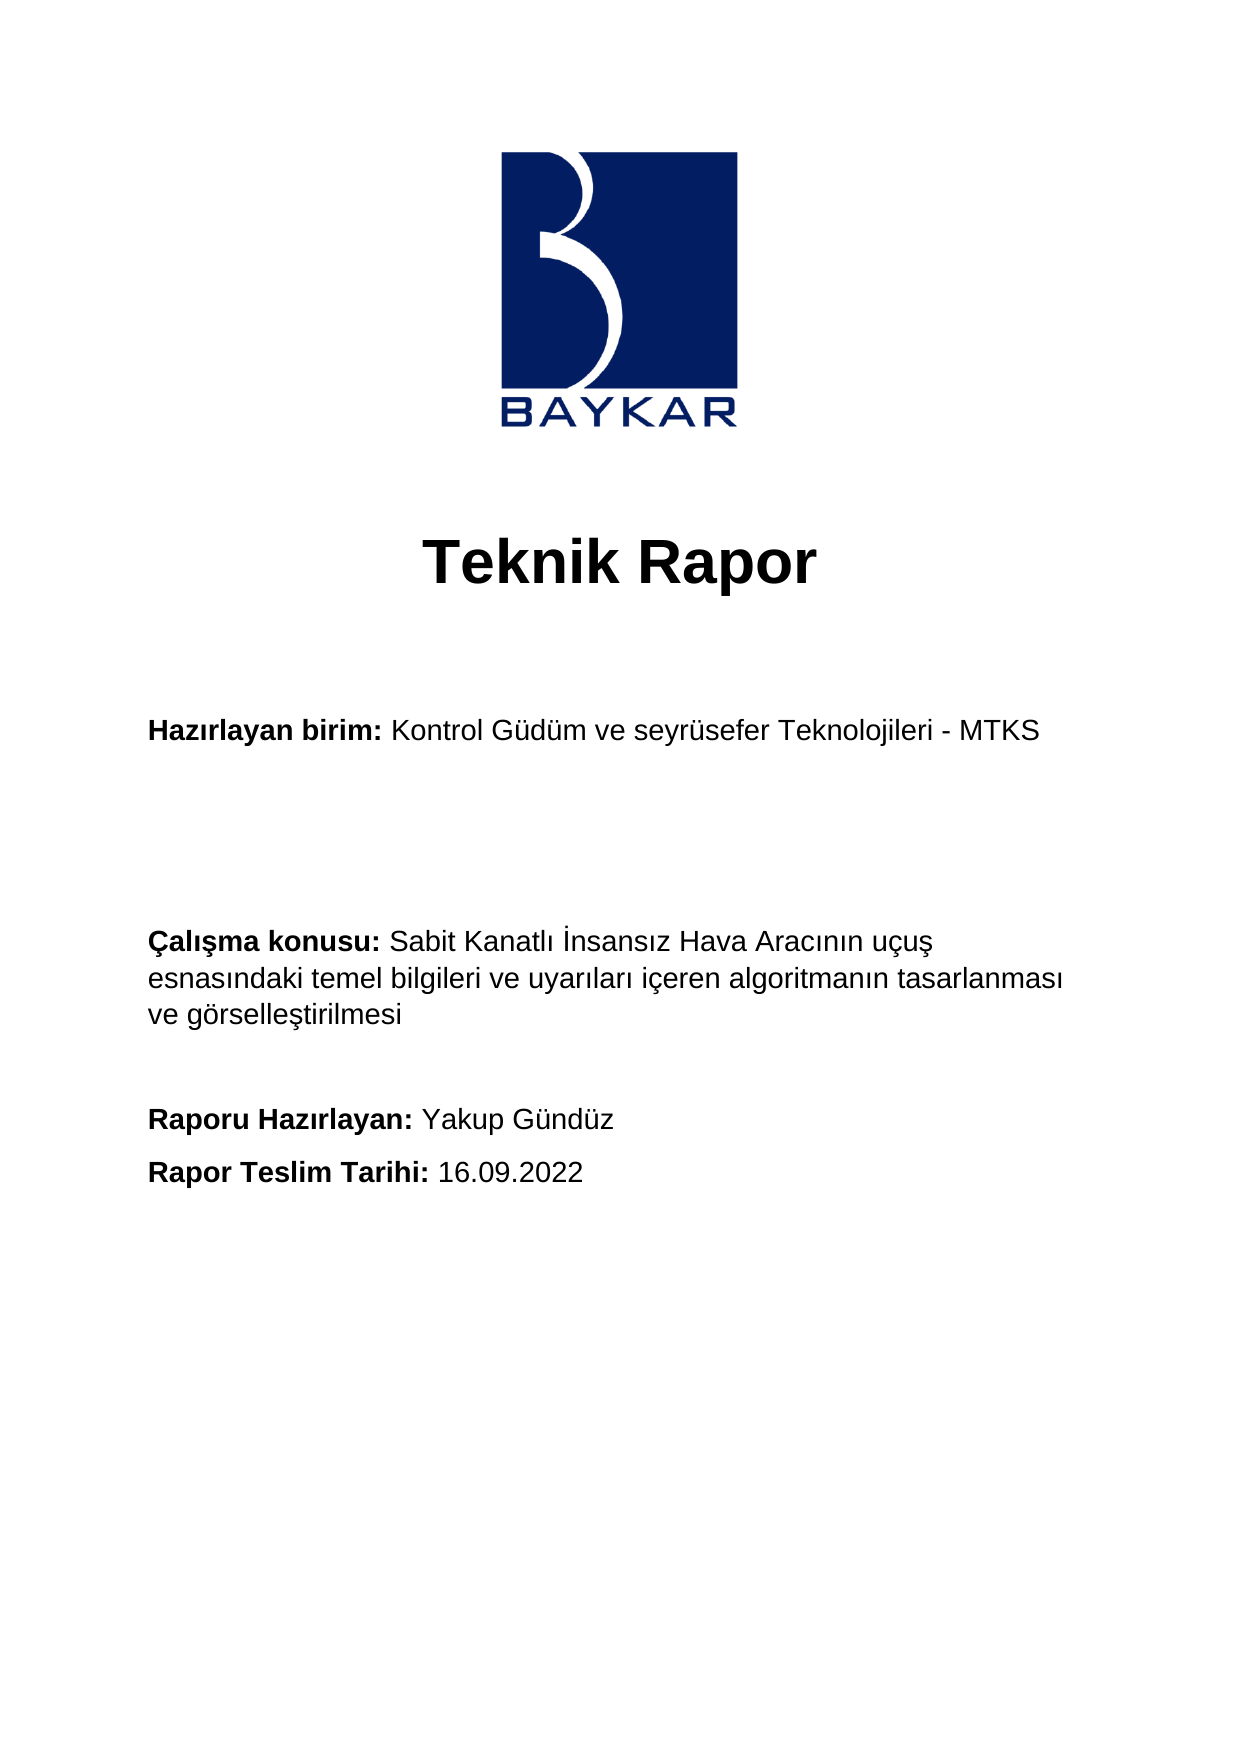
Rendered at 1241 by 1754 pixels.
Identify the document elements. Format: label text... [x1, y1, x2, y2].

text Raporu Hazırlayan: Yakup Gündüz [148, 1102, 1093, 1136]
picture [495, 147, 739, 428]
text Hazırlayan birim: Kontrol Güdüm ve seyrüsefer Teknolojileri - MTKS [148, 713, 1093, 747]
text Çalışma konusu: Sabit Kanatlı İnsansız Hava Aracının uçuş esnasındaki temel bilgileri ve uyarıları içeren algoritmanın tasarlanması ve görselleştirilmesi [148, 924, 1093, 1030]
text Teknik Rapor [148, 525, 1093, 597]
text Rapor Teslim Tarihi: 16.09.2022 [148, 1155, 1093, 1189]
